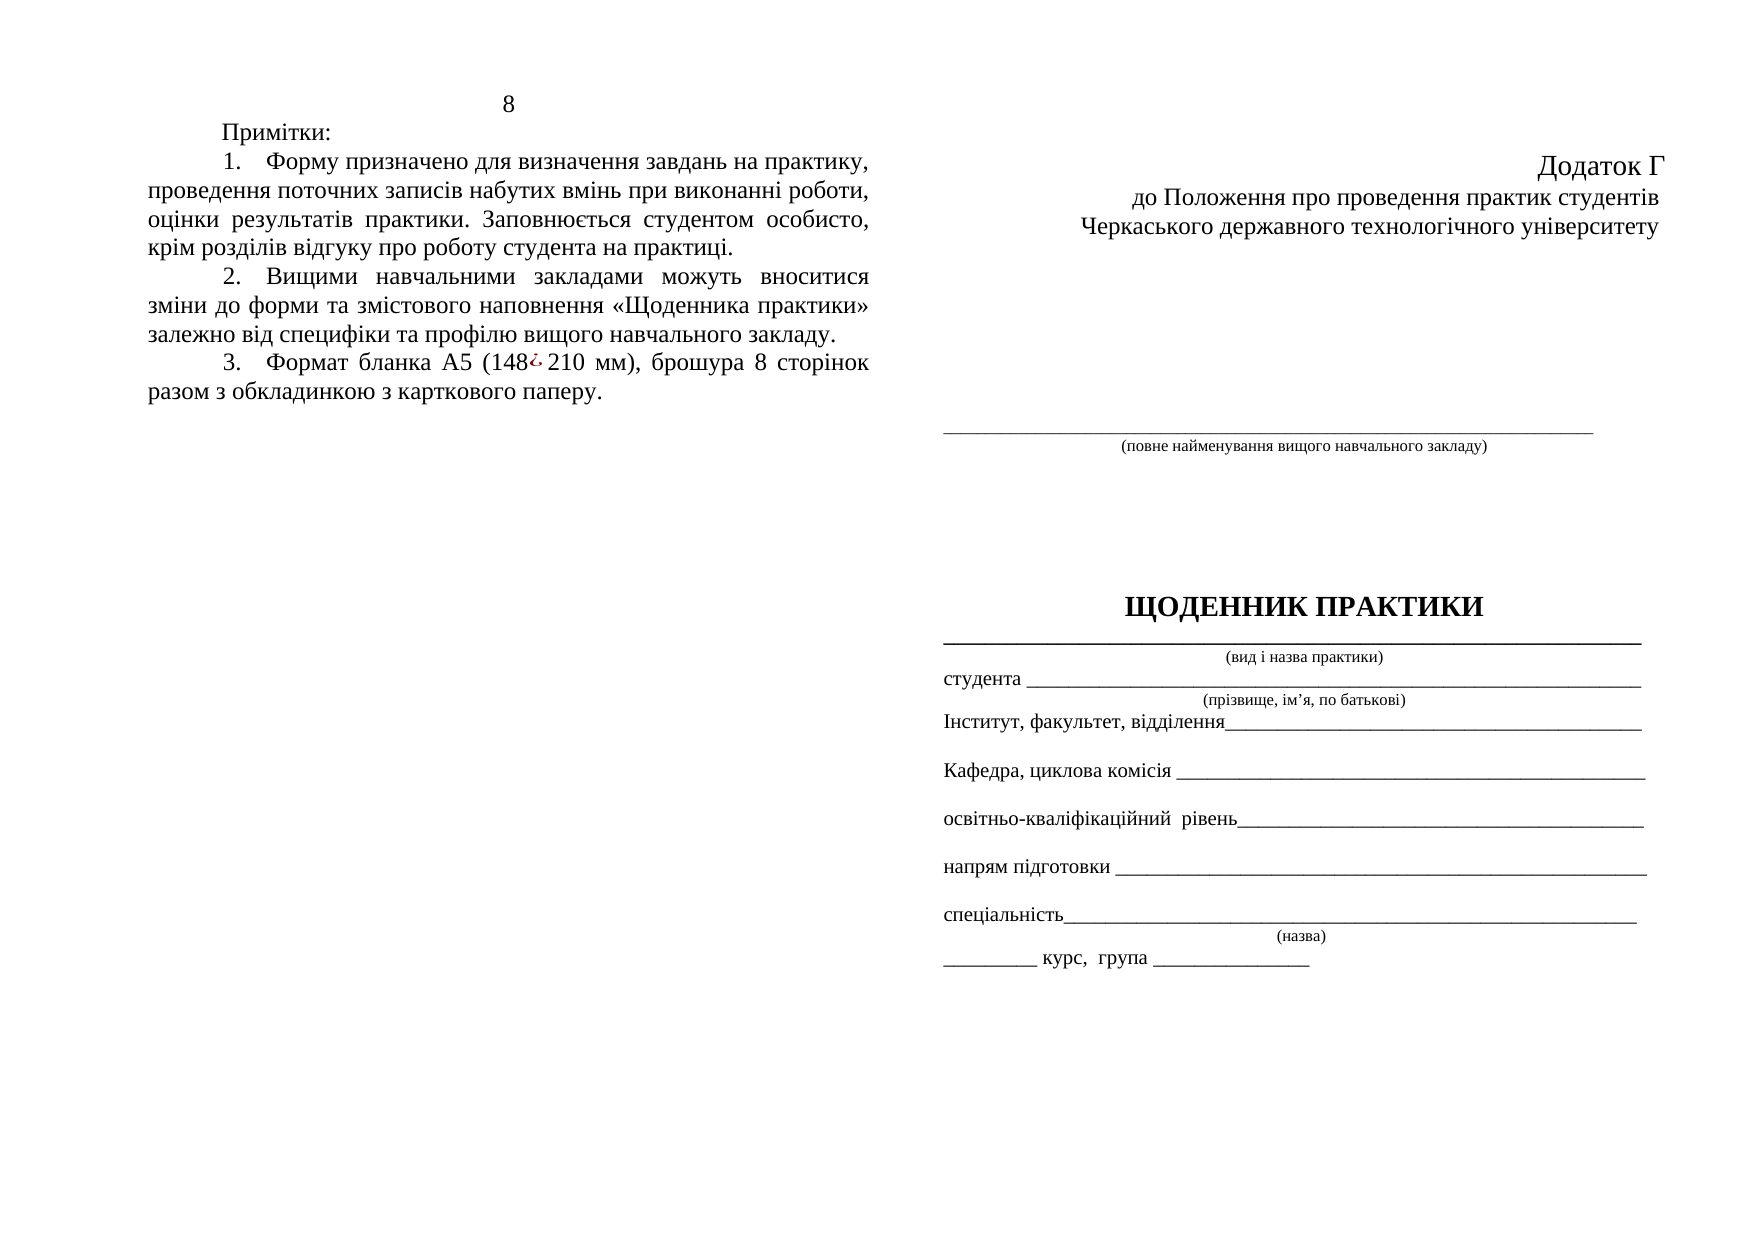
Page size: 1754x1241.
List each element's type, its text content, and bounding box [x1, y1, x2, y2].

text ЩОДЕННИК ПРАКТИКИ [943, 589, 1665, 623]
text (повне найменування вищого навчального закладу) [943, 436, 1665, 455]
text напрям підготовки ___________________________________________________ [943, 854, 1665, 878]
text освітньо-кваліфікаційний рівень_______________________________________ [943, 806, 1665, 830]
text (назва) [943, 926, 1665, 945]
text студента ___________________________________________________________ [943, 666, 1665, 690]
text (прізвище, ім’я, по батькові) [943, 690, 1665, 709]
text спеціальність_______________________________________________________ [943, 902, 1665, 926]
text Черкаського державного технологічного університету [943, 211, 1659, 239]
text ___________________________________________________________________ [943, 623, 1665, 647]
text 8 [148, 89, 869, 117]
list Формат бланка А5 (148210 мм), брошура 8 сторінок разом з обкладинкою з карткового паперу. [148, 347, 869, 405]
list Вищими навчальними закладами можуть вноситися зміни до форми та змістового наповнення «Щоденника практики» залежно від специфіки та профілю вищого навчального закладу. [148, 261, 869, 347]
text Додаток Г [1475, 127, 1665, 182]
text _________ курс, група _______________ [943, 945, 1665, 969]
text до Положення про проведення практик студентів [943, 182, 1659, 211]
text Кафедра, циклова комісія _____________________________________________ [943, 757, 1665, 782]
text Інститут, факультет, відділення________________________________________ [943, 709, 1665, 733]
text Примітки: [148, 117, 869, 146]
list Форму призначено для визначення завдань на практику, проведення поточних записів набутих вмінь при виконанні роботи, оцінки результатів практики. Заповнюється студентом особисто, крім розділів відгуку про роботу студента на практиці. [148, 146, 869, 261]
text (вид і назва практики) [943, 647, 1665, 666]
text ______________________________________________________________________________ [943, 417, 1665, 436]
